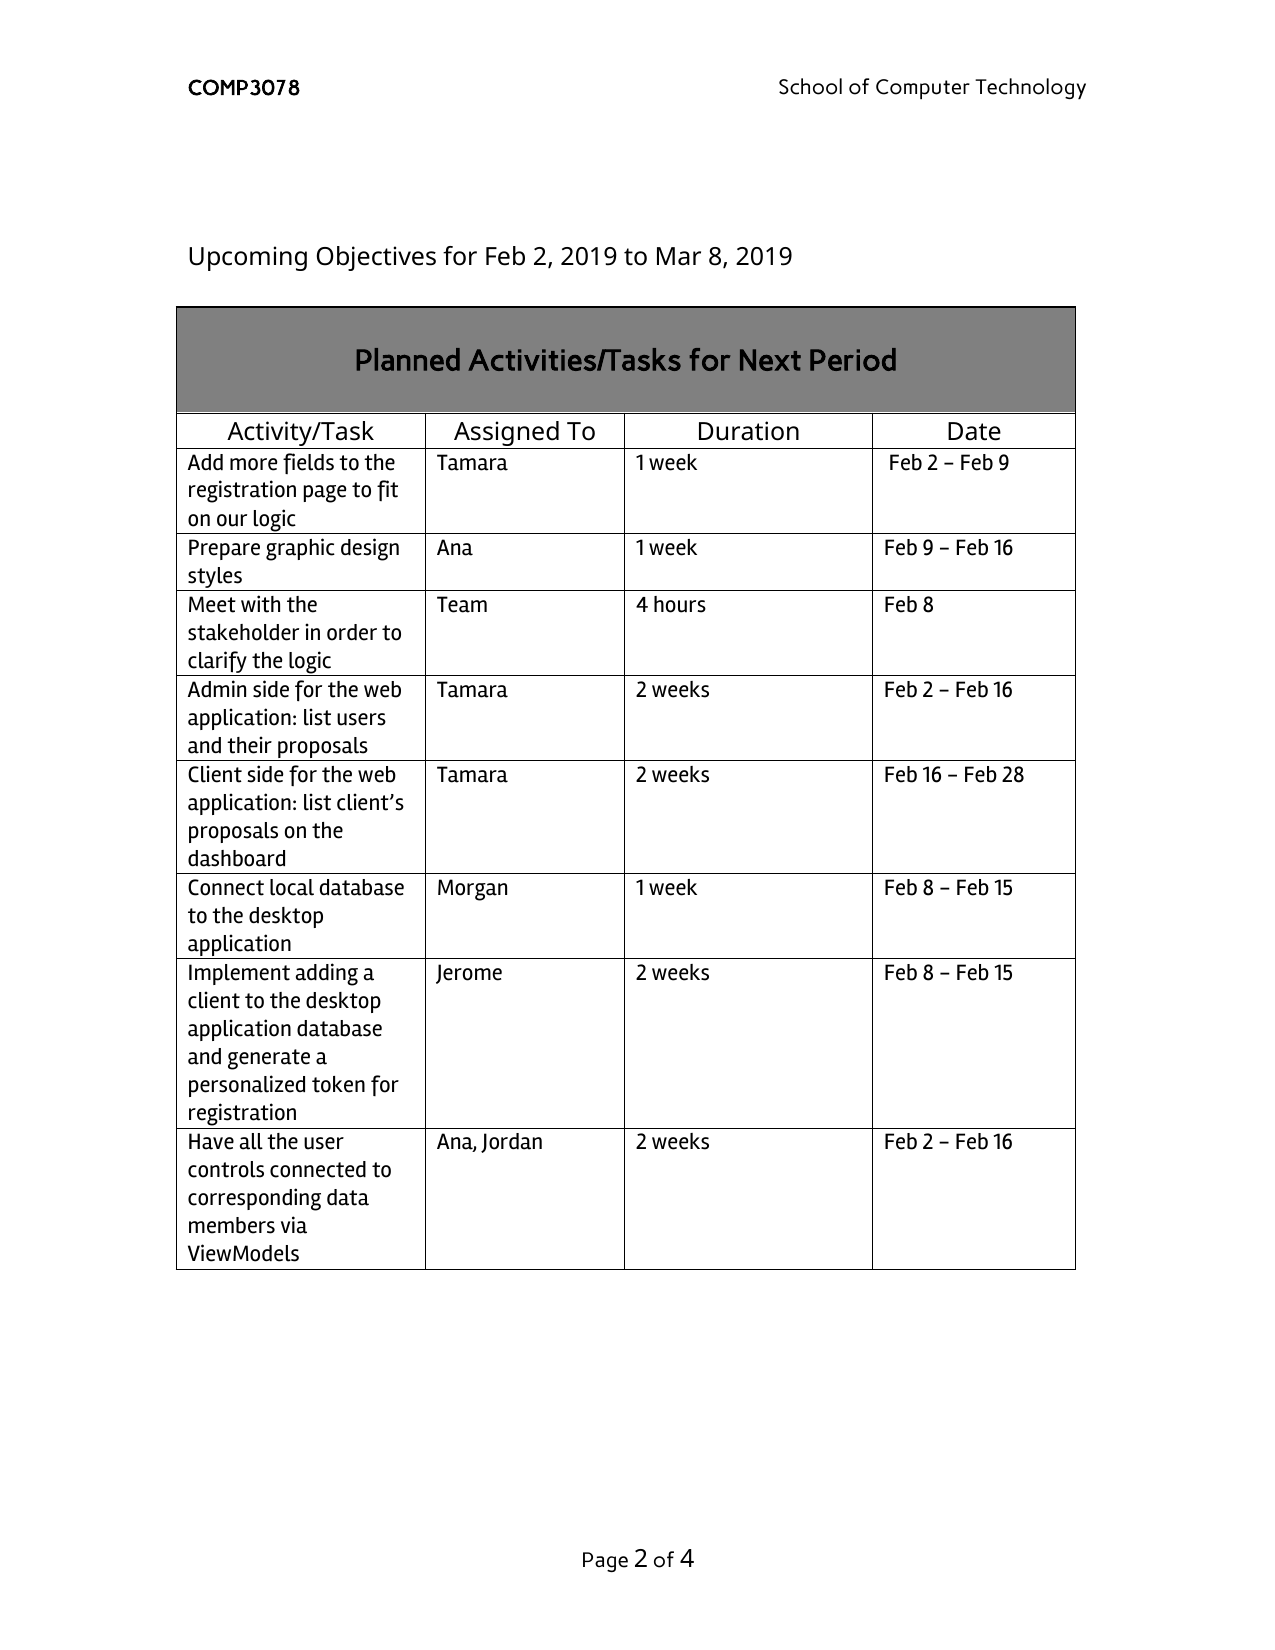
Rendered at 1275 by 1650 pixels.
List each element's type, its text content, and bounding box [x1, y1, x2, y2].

table_cell 2 weeks [625, 959, 872, 1127]
table_cell Tamara [426, 676, 624, 760]
text Upcoming Objectives for Feb 2, 2019 to Mar 8, 2019 [187, 238, 1087, 272]
table_cell Assigned To [426, 414, 624, 448]
table_cell Tamara [426, 761, 624, 873]
table_cell Feb 8 - Feb 15 [873, 874, 1075, 958]
table_cell 1 week [625, 534, 872, 590]
table_cell Meet with the stakeholder in order to clarify the logic [177, 591, 425, 675]
table_cell Duration [625, 414, 872, 448]
table_cell Feb 2 - Feb 16 [873, 1129, 1075, 1268]
table_cell Client side for the web application: list client’s proposals on the dashboard [177, 761, 425, 873]
table_header Planned Activities/Tasks for Next Period [177, 308, 1075, 412]
table_cell Feb 9 - Feb 16 [873, 534, 1075, 590]
table_cell Feb 16 - Feb 28 [873, 761, 1075, 873]
table_cell Feb 8 - Feb 15 [873, 959, 1075, 1127]
table_cell Connect local database to the desktop application [177, 874, 425, 958]
table_cell Date [873, 414, 1075, 448]
table_cell Prepare graphic design styles [177, 534, 425, 590]
table_cell 1 week [625, 449, 872, 533]
table_cell Add more fields to the registration page to fit on our logic [177, 449, 425, 533]
table_cell 2 weeks [625, 761, 872, 873]
table_cell Activity/Task [177, 414, 425, 448]
table_cell Morgan [426, 874, 624, 958]
table_cell 2 weeks [625, 1129, 872, 1268]
table_cell 1 week [625, 874, 872, 958]
table_cell Feb 2 - Feb 16 [873, 676, 1075, 760]
table_cell Team [426, 591, 624, 675]
table_cell Ana, Jordan [426, 1129, 624, 1268]
table_cell Feb 2 - Feb 9 [873, 449, 1075, 533]
table_cell Feb 8 [873, 591, 1075, 675]
table_cell Implement adding a client to the desktop application database and generate a personalized token for registration [177, 959, 425, 1127]
table_cell Have all the user controls connected to corresponding data members via ViewModels [177, 1129, 425, 1268]
table_cell 2 weeks [625, 676, 872, 760]
table_cell Admin side for the web application: list users and their proposals [177, 676, 425, 760]
table_cell Jerome [426, 959, 624, 1127]
table_cell 4 hours [625, 591, 872, 675]
table_cell Tamara [426, 449, 624, 533]
table_cell Ana [426, 534, 624, 590]
